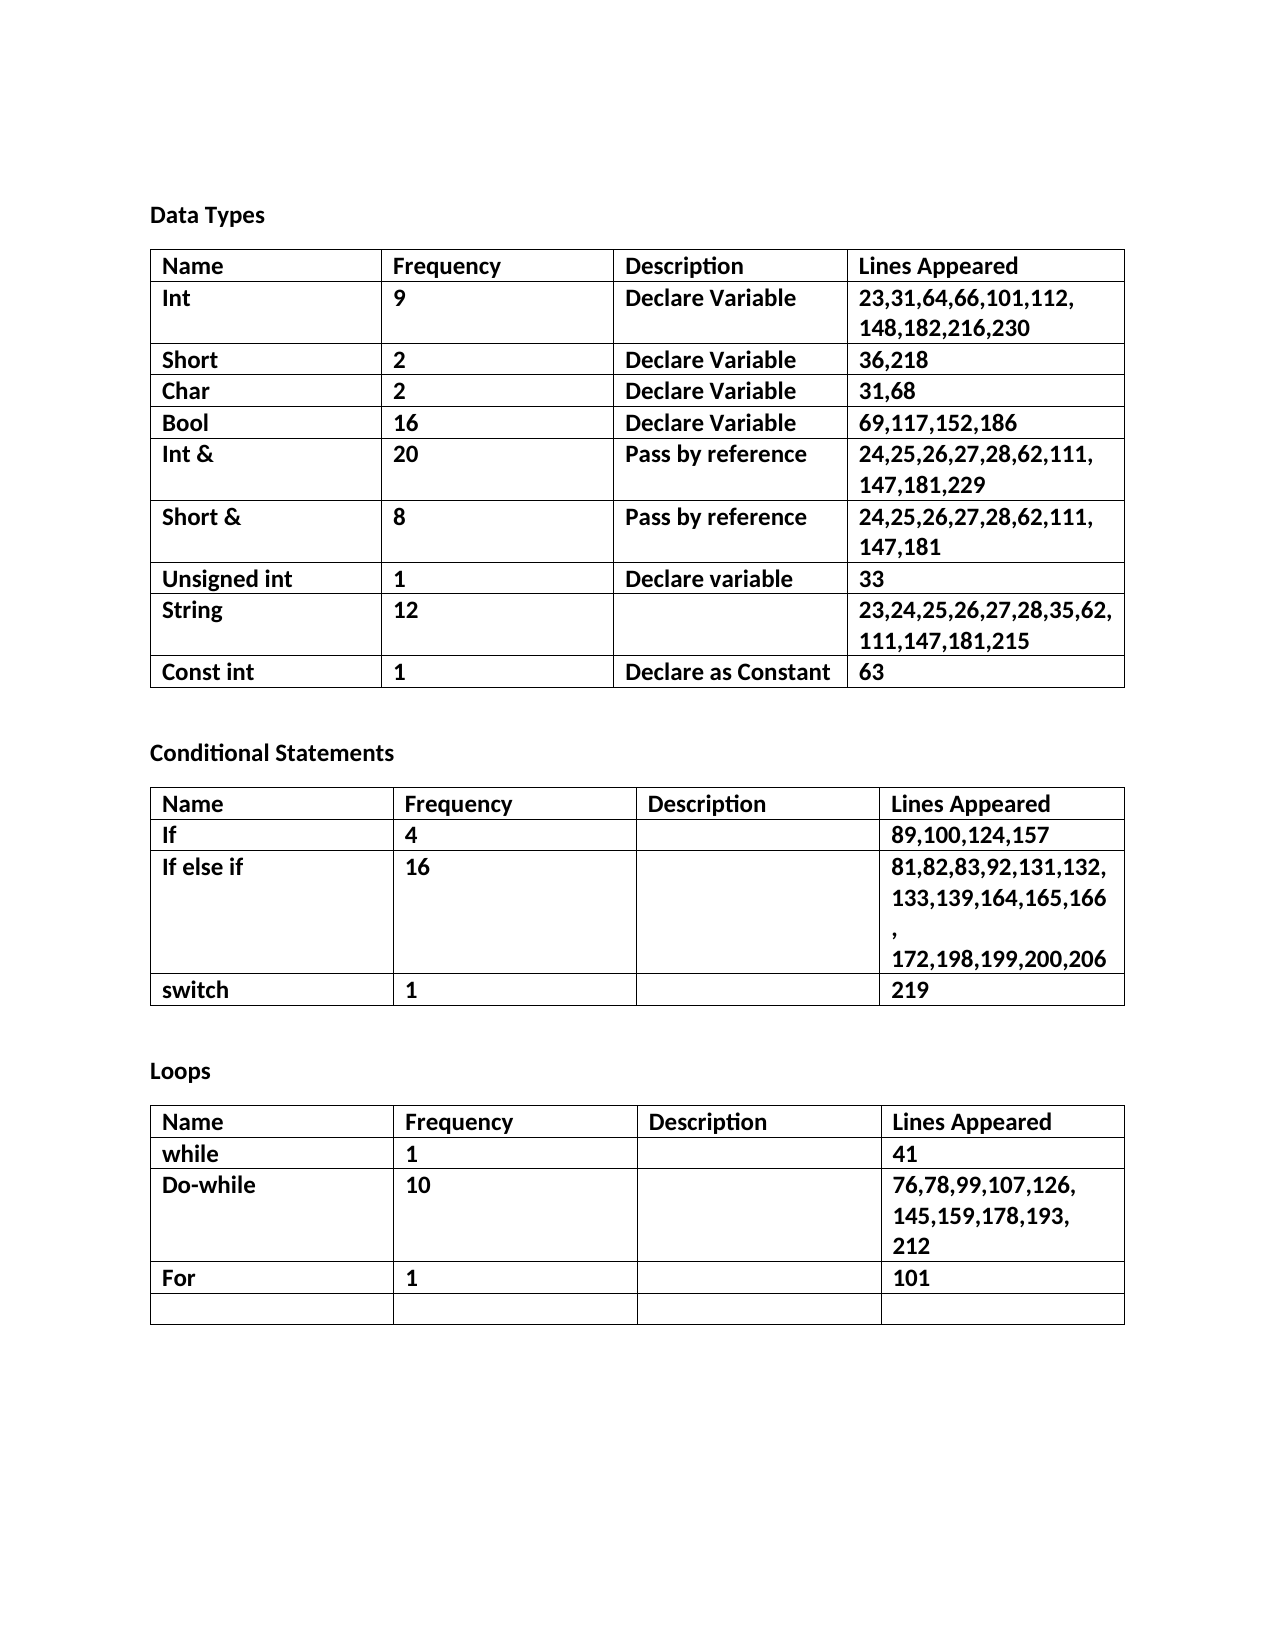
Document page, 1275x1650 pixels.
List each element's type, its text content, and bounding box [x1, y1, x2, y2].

table_cell [882, 1294, 1124, 1324]
table_cell [638, 1138, 881, 1168]
table_cell 31,68 [848, 375, 1124, 406]
table_cell Do-while [151, 1169, 393, 1261]
table_cell Short [151, 344, 381, 374]
table_header Name [151, 250, 381, 281]
table_cell 9 [382, 282, 613, 343]
table_cell Declare Variable [614, 407, 847, 437]
table_header Description [638, 1106, 881, 1137]
table_header Frequency [382, 250, 613, 281]
text Data Types [150, 199, 1125, 230]
table_cell 24,25,26,27,28,62,111, 147,181,229 [848, 439, 1124, 499]
table_cell 8 [382, 501, 613, 562]
table_cell 69,117,152,186 [848, 407, 1124, 437]
text Conditional Statements [150, 737, 1125, 768]
table_header Lines Appeared [880, 788, 1124, 819]
table_cell 23,24,25,26,27,28,35,62, 111,147,181,215 [848, 594, 1124, 655]
table_cell [637, 974, 879, 1005]
table_cell 76,78,99,107,126, 145,159,178,193, 212 [882, 1169, 1124, 1261]
table_cell 2 [382, 344, 613, 374]
table_cell Pass by reference [614, 439, 847, 499]
table_cell Int [151, 282, 381, 343]
table_cell 4 [394, 820, 636, 850]
table_cell 1 [382, 563, 613, 593]
table_cell 24,25,26,27,28,62,111, 147,181 [848, 501, 1124, 562]
table_cell 63 [848, 656, 1124, 687]
table_cell Char [151, 375, 381, 406]
table_cell [151, 1294, 393, 1324]
table_header Lines Appeared [882, 1106, 1124, 1137]
table_cell 12 [382, 594, 613, 655]
table_header Frequency [394, 1106, 637, 1137]
table_cell Declare Variable [614, 375, 847, 406]
table_cell String [151, 594, 381, 655]
table_cell Short & [151, 501, 381, 562]
table_header Frequency [394, 788, 636, 819]
table_cell 16 [394, 851, 636, 973]
table_cell Declare Variable [614, 282, 847, 343]
table_cell 2 [382, 375, 613, 406]
table_cell 1 [382, 656, 613, 687]
table_cell Const int [151, 656, 381, 687]
table_cell 81,82,83,92,131,132, 133,139,164,165,166, 172,198,199,200,206 [880, 851, 1124, 973]
table_cell 10 [394, 1169, 637, 1261]
table_cell For [151, 1262, 393, 1292]
table_cell [638, 1169, 881, 1261]
table_cell 89,100,124,157 [880, 820, 1124, 850]
table_cell [638, 1294, 881, 1324]
table_cell 1 [394, 1262, 637, 1292]
table_cell Declare Variable [614, 344, 847, 374]
table_cell 33 [848, 563, 1124, 593]
table_cell 101 [882, 1262, 1124, 1292]
table_cell If else if [151, 851, 393, 973]
table_cell [614, 594, 847, 655]
table_cell [638, 1262, 881, 1292]
table_cell If [151, 820, 393, 850]
table_header Name [151, 1106, 393, 1137]
table_cell 36,218 [848, 344, 1124, 374]
table_cell 1 [394, 974, 636, 1005]
text Loops [150, 1056, 1125, 1086]
table_cell [394, 1294, 637, 1324]
table_header Description [614, 250, 847, 281]
table_cell 16 [382, 407, 613, 437]
table_cell Unsigned int [151, 563, 381, 593]
table_cell 23,31,64,66,101,112, 148,182,216,230 [848, 282, 1124, 343]
table_cell Int & [151, 439, 381, 499]
table_cell Declare variable [614, 563, 847, 593]
table_cell Bool [151, 407, 381, 437]
table_cell 20 [382, 439, 613, 499]
table_header Name [151, 788, 393, 819]
table_cell [637, 820, 879, 850]
table_header Lines Appeared [848, 250, 1124, 281]
table_cell Pass by reference [614, 501, 847, 562]
table_header Description [637, 788, 879, 819]
table_cell switch [151, 974, 393, 1005]
table_cell [637, 851, 879, 973]
table_cell 41 [882, 1138, 1124, 1168]
table_cell 219 [880, 974, 1124, 1005]
table_cell Declare as Constant [614, 656, 847, 687]
table_cell 1 [394, 1138, 637, 1168]
table_cell while [151, 1138, 393, 1168]
